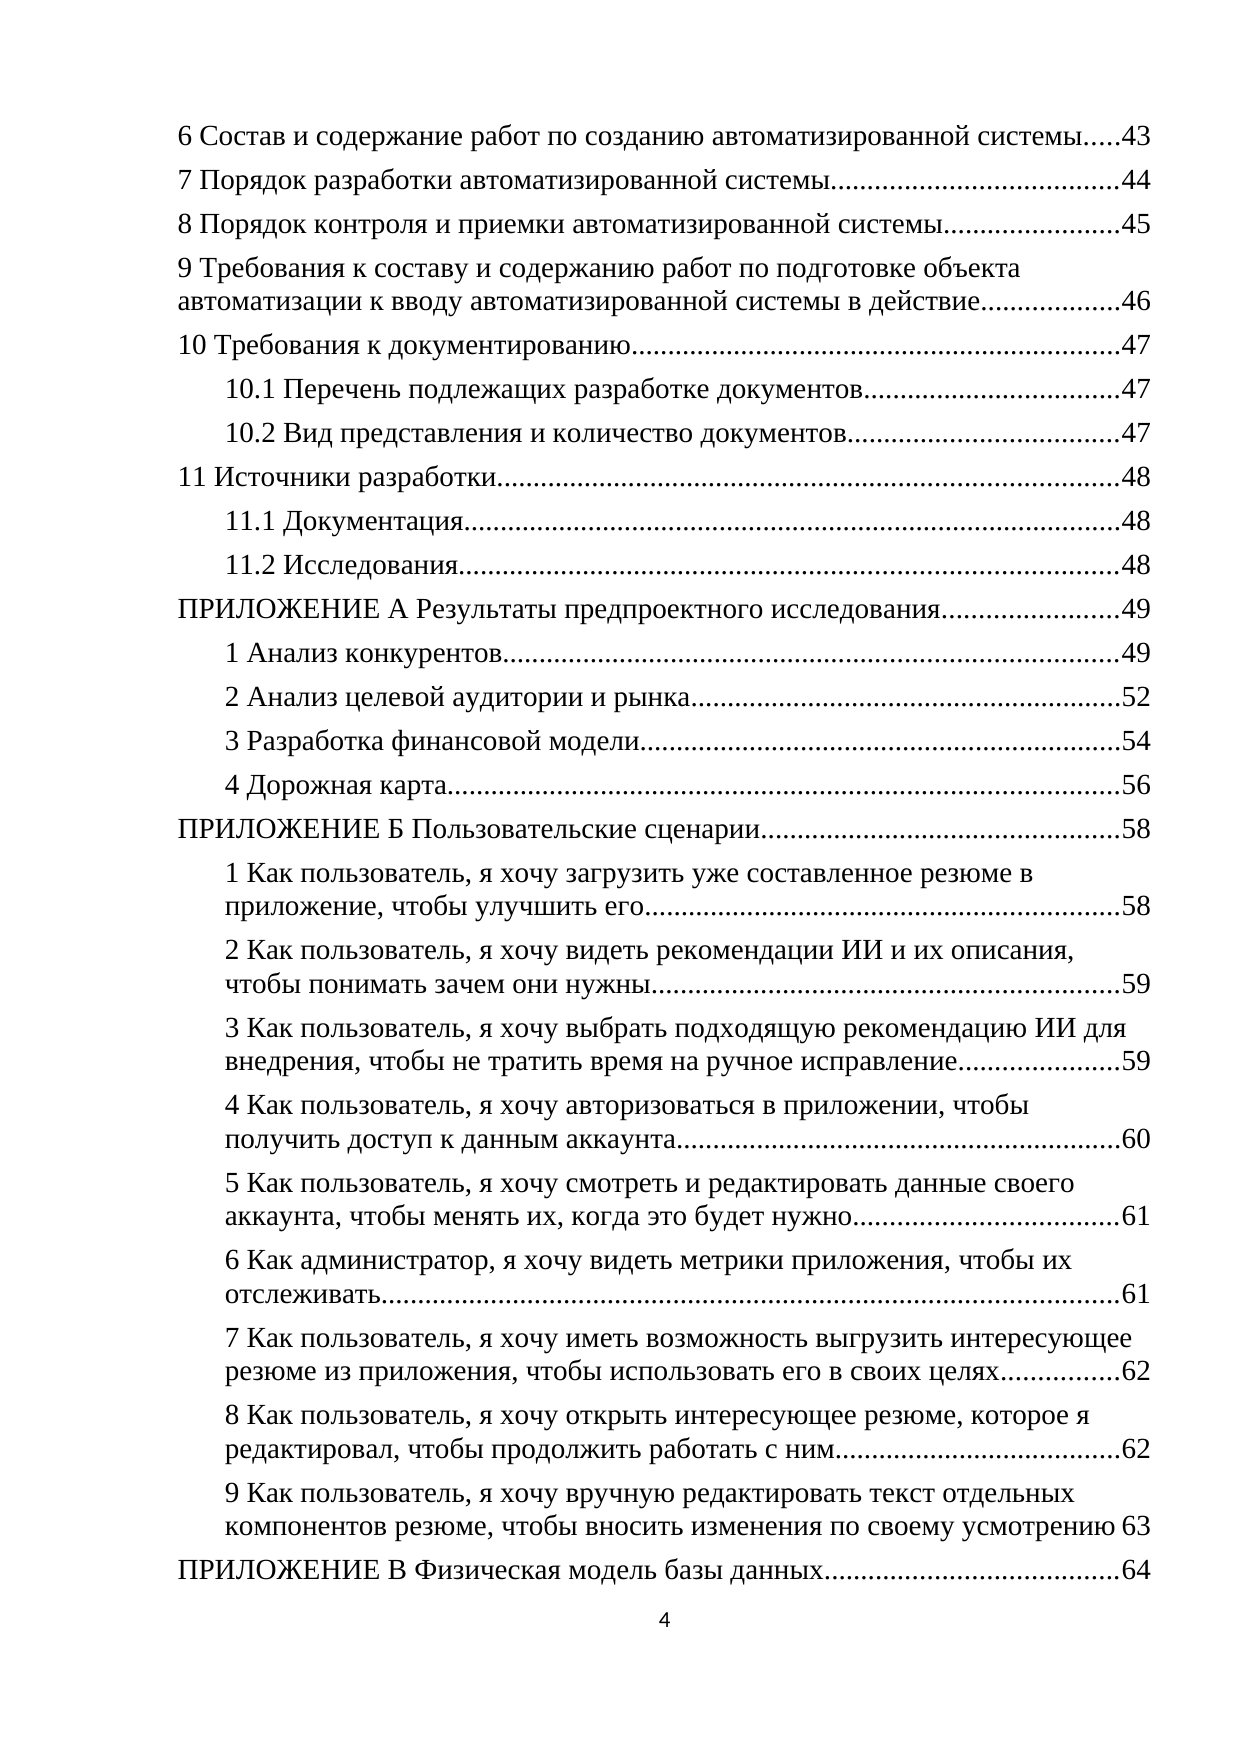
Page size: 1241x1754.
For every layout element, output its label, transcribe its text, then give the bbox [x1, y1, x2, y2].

text 10.1 Перечень подлежащих разработке документов 47 [224, 371, 1152, 405]
text 10.2 Вид представления и количество документов 47 [224, 415, 1152, 449]
text ПРИЛОЖЕНИЕ Б Пользовательские сценарии 58 [177, 811, 1152, 844]
text 3 Разработка финансовой модели 54 [224, 723, 1152, 757]
text 11 Источники разработки 48 [177, 459, 1152, 493]
text 7 Как пользователь, я хочу иметь возможность выгрузить интересующее резюме из приложения, чтобы использовать его в своих целях 62 [224, 1320, 1152, 1387]
text 5 Как пользователь, я хочу смотреть и редактировать данные своего аккаунта, чтобы менять их, когда это будет нужно 61 [224, 1165, 1152, 1232]
text 11.1 Документация 48 [224, 503, 1152, 537]
text 8 Как пользователь, я хочу открыть интересующее резюме, которое я редактировал, чтобы продолжить работать с ним 62 [224, 1397, 1152, 1464]
text 8 Порядок контроля и приемки автоматизированной системы 45 [177, 206, 1152, 239]
text 11.2 Исследования 48 [224, 547, 1152, 581]
text 6 Как администратор, я хочу видеть метрики приложения, чтобы их отслеживать 61 [224, 1242, 1152, 1309]
text 3 Как пользователь, я хочу выбрать подходящую рекомендацию ИИ для внедрения, чтобы не тратить время на ручное исправление 59 [224, 1010, 1152, 1077]
text 10 Требования к документированию 47 [177, 327, 1152, 361]
text 2 Как пользователь, я хочу видеть рекомендации ИИ и их описания, чтобы понимать зачем они нужны 59 [224, 932, 1152, 999]
text 7 Порядок разработки автоматизированной системы 44 [177, 162, 1152, 196]
text 9 Требования к составу и содержанию работ по подготовке объекта автоматизации к вводу автоматизированной системы в действие 46 [177, 250, 1152, 317]
text ПРИЛОЖЕНИЕ А Результаты предпроектного исследования 49 [177, 591, 1152, 625]
text 1 Как пользователь, я хочу загрузить уже составленное резюме в приложение, чтобы улучшить его 58 [224, 855, 1152, 922]
text 4 Дорожная карта 56 [224, 767, 1152, 801]
text 9 Как пользователь, я хочу вручную редактировать текст отдельных компонентов резюме, чтобы вносить изменения по своему усмотрению 63 [224, 1475, 1152, 1542]
text 6 Состав и содержание работ по созданию автоматизированной системы 43 [177, 118, 1152, 152]
text 1 Анализ конкурентов 49 [224, 635, 1152, 669]
text ПРИЛОЖЕНИЕ В Физическая модель базы данных 64 [177, 1552, 1152, 1586]
text 4 Как пользователь, я хочу авторизоваться в приложении, чтобы получить доступ к данным аккаунта 60 [224, 1087, 1152, 1154]
text 2 Анализ целевой аудитории и рынка 52 [224, 679, 1152, 713]
